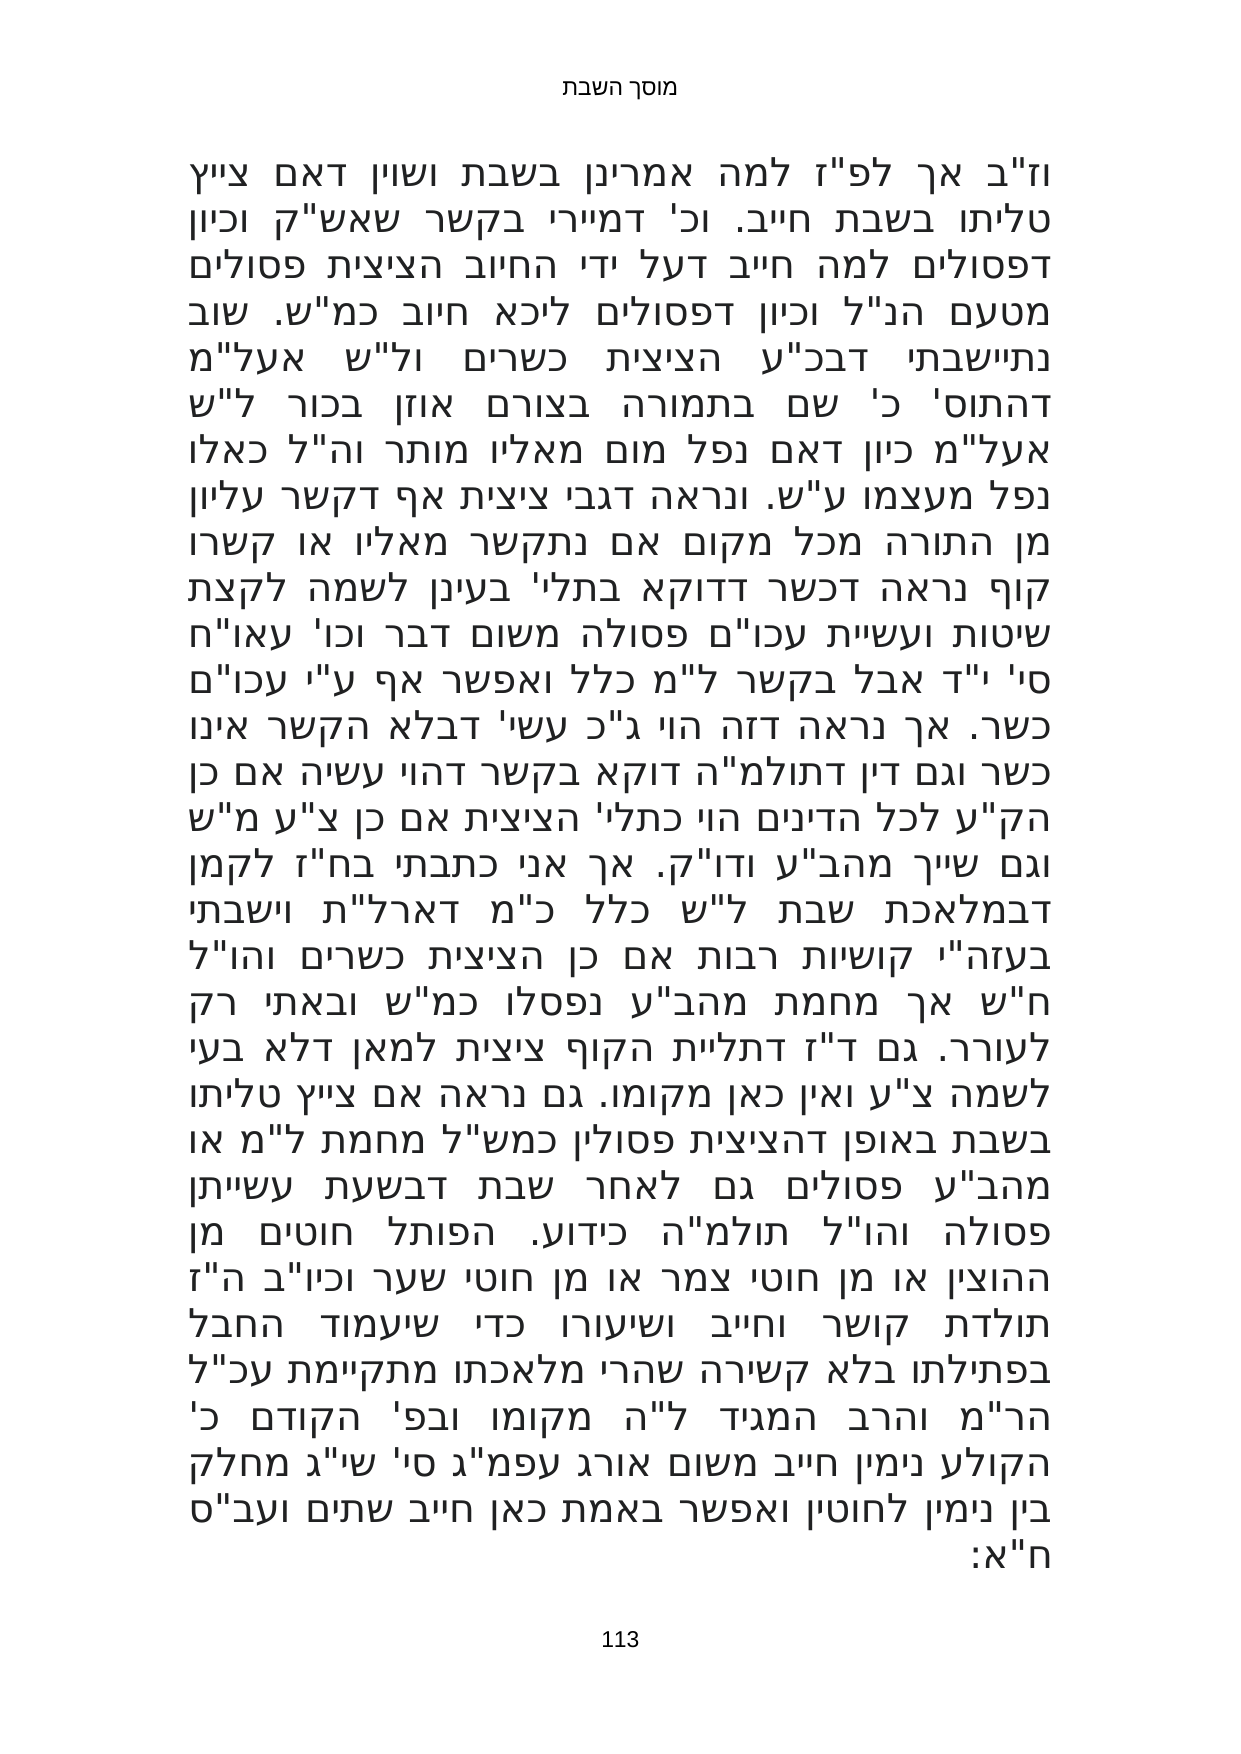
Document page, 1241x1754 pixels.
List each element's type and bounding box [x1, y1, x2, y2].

text [187, 150, 1053, 1577]
